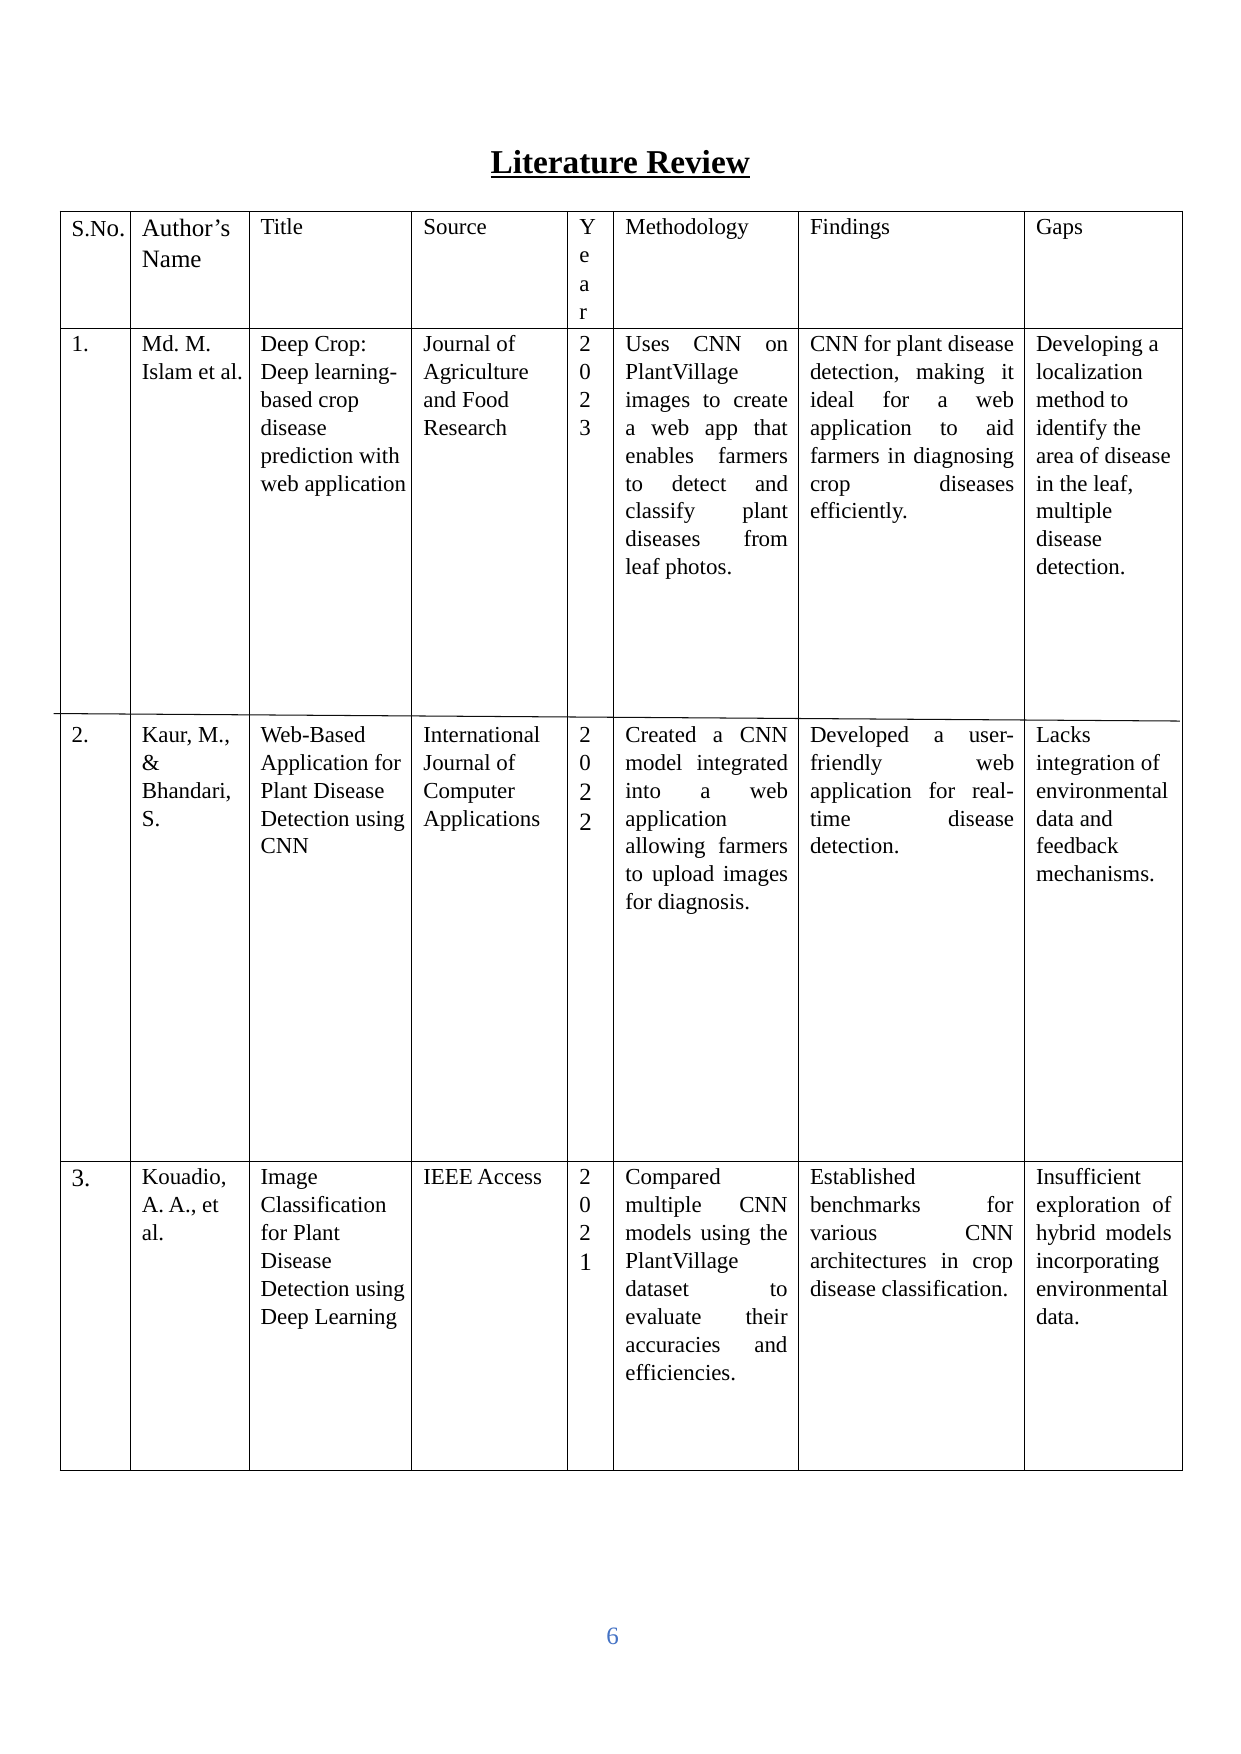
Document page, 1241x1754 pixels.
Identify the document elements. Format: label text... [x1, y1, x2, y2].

table_header S.No. [61, 212, 130, 328]
table_header Y e a r [568, 212, 613, 328]
table_cell IEEE Access [412, 1162, 567, 1470]
table_cell 2 0 2 1 [568, 1162, 613, 1470]
table_cell Compared multiple CNN models using the PlantVillage dataset to evaluate their accuracies and efficiencies. [614, 1162, 798, 1470]
table_cell 3. [61, 1162, 130, 1470]
table_header Source [412, 212, 567, 328]
table_cell Established benchmarks for various CNN architectures in crop disease classification. [799, 1162, 1024, 1470]
table_cell Insufficient exploration of hybrid models incorporating environmental data. [1025, 1162, 1182, 1470]
text Literature Review [75, 143, 1165, 181]
table_cell 2 0 2 3 2 0 2 2 [568, 718, 613, 1161]
table_cell CNN for plant disease detection, making it ideal for a web application to aid farmers in diagnosing crop diseases efficiently. Developed a user-friendly web application for real-time disease detection. [799, 720, 1024, 1161]
table_header Findings [799, 212, 1024, 328]
table_cell Md. M. Islam et al. Kaur, M., & Bhandari, S. [131, 715, 249, 1161]
table_cell 1. 2. [61, 715, 130, 1161]
table_cell Developing a localization method to identify the area of disease in the leaf, multiple disease detection. Lacks integration of environmental data and feedback mechanisms. [1025, 329, 1182, 1161]
table_cell Journal of Agriculture and Food Research International Journal of Computer Applications [412, 717, 567, 1161]
table_cell Uses CNN on PlantVillage images to create a web app that enables farmers to detect and classify plant diseases from leaf photos. Created a CNN model integrated into a web application allowing farmers to upload images for diagnosis. [614, 718, 798, 1161]
table_cell CNN for plant disease detection, making it ideal for a web application to aid farmers in diagnosing crop diseases efficiently. Developed a user-friendly web application for real-time disease detection. [799, 329, 1024, 719]
table_header Gaps [1025, 212, 1182, 328]
table_cell Image Classification for Plant Disease Detection using Deep Learning [250, 1162, 411, 1470]
table_header Methodology [614, 212, 798, 328]
table_cell Uses CNN on PlantVillage images to create a web app that enables farmers to detect and classify plant diseases from leaf photos. Created a CNN model integrated into a web application allowing farmers to upload images for diagnosis. [614, 329, 798, 717]
table_cell Deep Crop: Deep learning-based crop disease prediction with web application Web-Based Application for Plant Disease Detection using CNN [250, 716, 411, 1161]
table_cell 1. 2. [61, 329, 130, 713]
table_cell Md. M. Islam et al. Kaur, M., & Bhandari, S. [131, 329, 249, 714]
table_cell 2 0 2 3 2 0 2 2 [568, 329, 613, 716]
table_cell Kouadio, A. A., et al. [131, 1162, 249, 1470]
table_cell Journal of Agriculture and Food Research International Journal of Computer Applications [412, 329, 567, 716]
table_header Author’s Name [131, 212, 249, 328]
table_header Title [250, 212, 411, 328]
table_cell Deep Crop: Deep learning-based crop disease prediction with web application Web-Based Application for Plant Disease Detection using CNN [250, 329, 411, 715]
